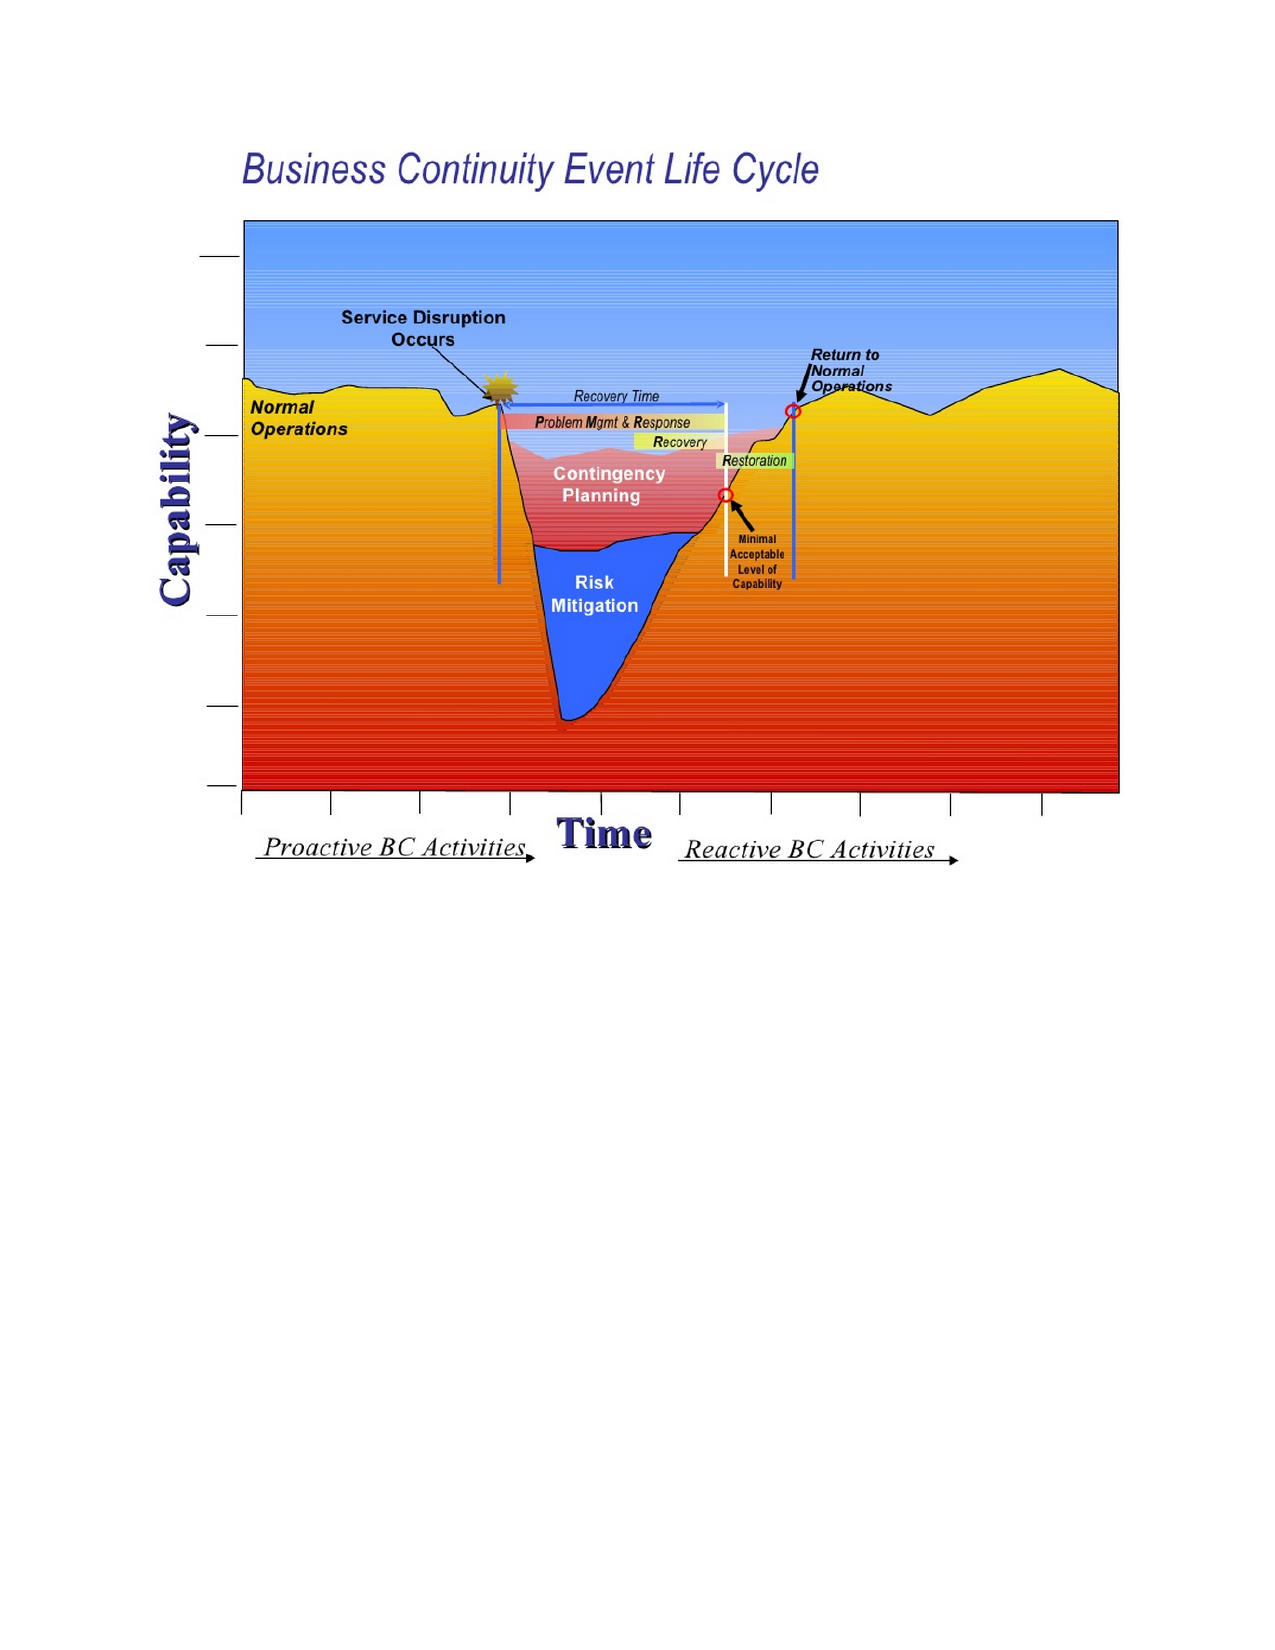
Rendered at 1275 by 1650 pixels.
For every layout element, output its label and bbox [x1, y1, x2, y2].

picture [150, 150, 1125, 868]
